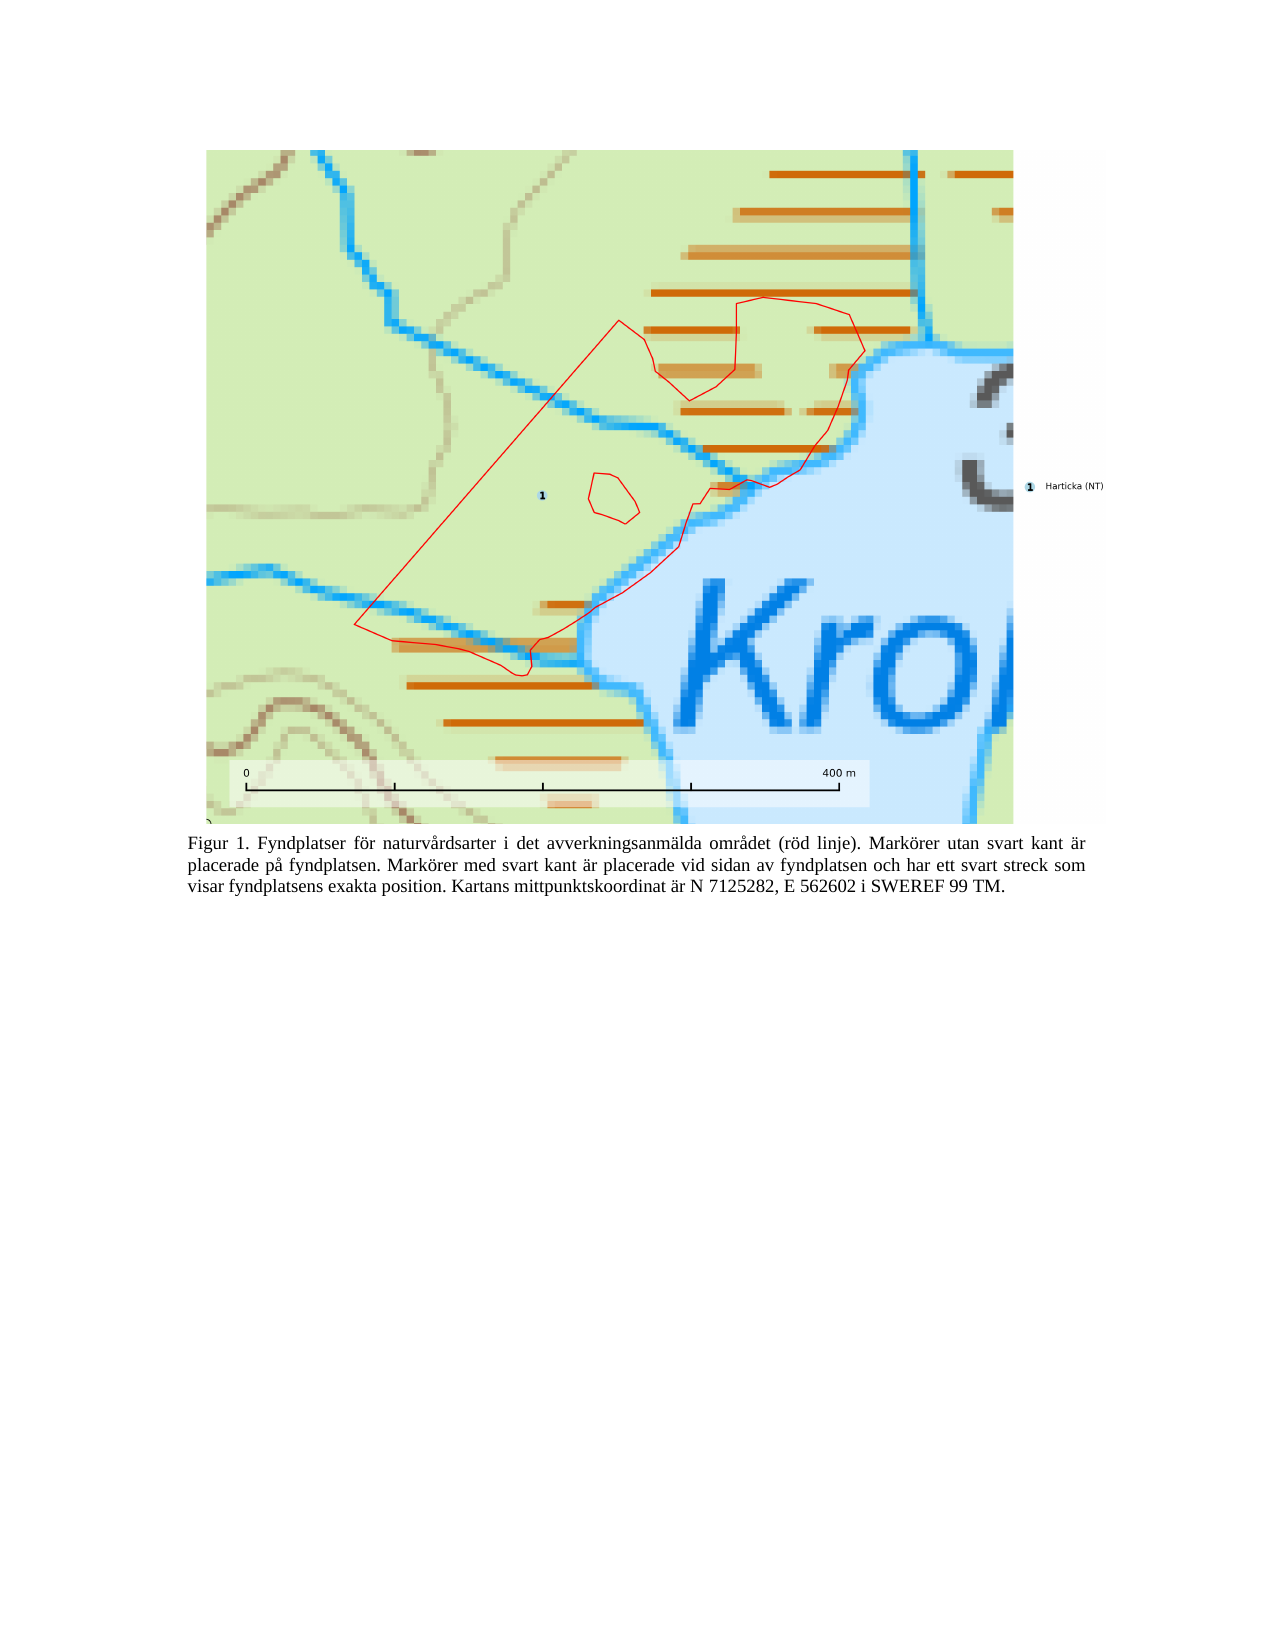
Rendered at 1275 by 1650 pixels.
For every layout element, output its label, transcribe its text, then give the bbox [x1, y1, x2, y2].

picture [206, 150, 1107, 824]
text Figur 1. Fyndplatser för naturvårdsarter i det avverkningsanmälda området (röd linje). Markörer utan svart kant är placerade på fyndplatsen. Markörer med svart kant är placerade vid sidan av fyndplatsen och har ett svart streck som visar fyndplatsens exakta position. Kartans mittpunktskoordinat är N 7125282, E 562602 i SWEREF 99 TM. [187, 832, 1087, 897]
